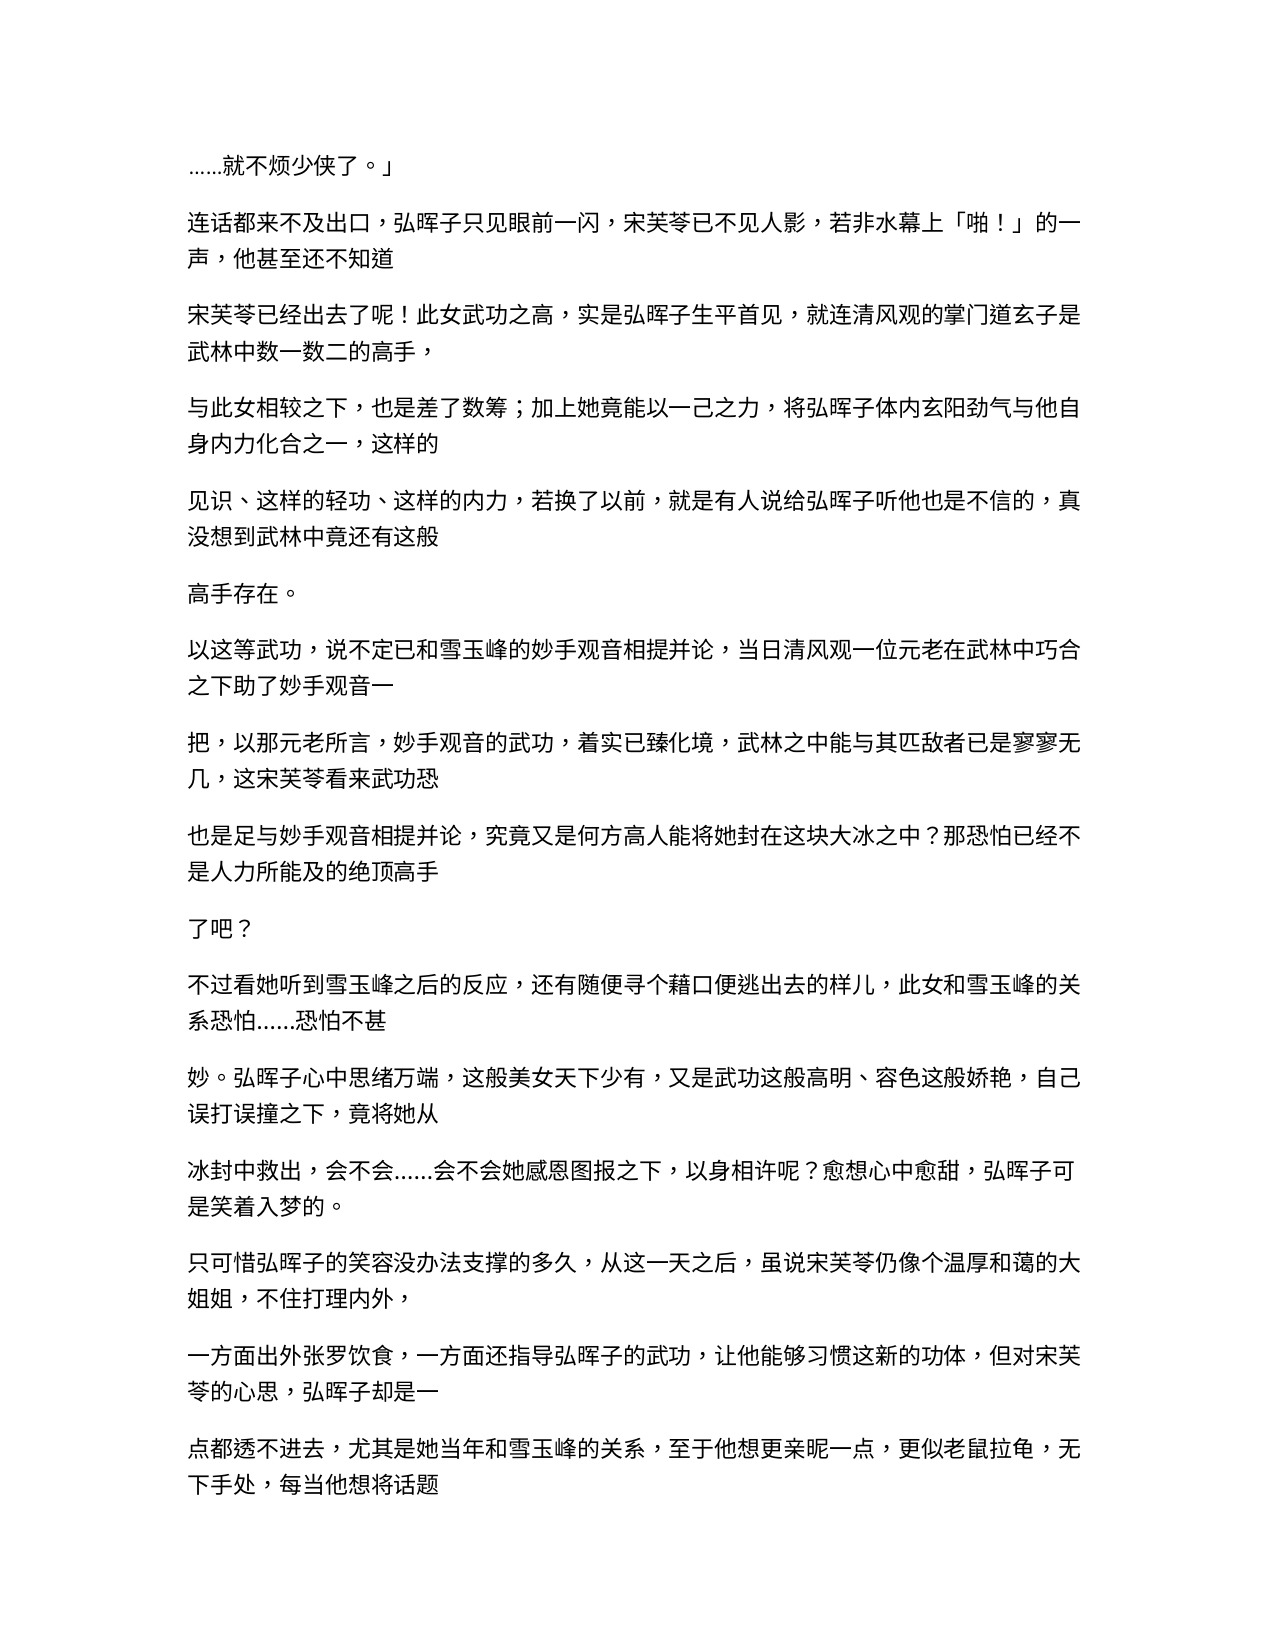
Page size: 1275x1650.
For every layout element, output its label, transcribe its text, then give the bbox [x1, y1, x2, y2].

text 与此女相较之下，也是差了数筹；加上她竟能以一己之力，将弘晖子体内玄阳劲气与他自身内力化合之一，这样的 [187, 392, 1087, 459]
text 妙。弘晖子心中思绪万端，这般美女天下少有，又是武功这般高明、容色这般娇艳，自己误打误撞之下，竟将她从 [187, 1062, 1087, 1129]
text 宋芙苓已经出去了呢！此女武功之高，实是弘晖子生平首见，就连清风观的掌门道玄子是武林中数一数二的高手， [187, 299, 1087, 367]
text 以这等武功，说不定已和雪玉峰的妙手观音相提并论，当日清风观一位元老在武林中巧合之下助了妙手观音一 [187, 634, 1087, 702]
text 了吧？ [187, 912, 1087, 944]
text 也是足与妙手观音相提并论，究竟又是何方高人能将她封在这块大冰之中？那恐怕已经不是人力所能及的绝顶高手 [187, 820, 1087, 887]
text 高手存在。 [187, 578, 1087, 609]
text 一方面出外张罗饮食，一方面还指导弘晖子的武功，让他能够习惯这新的功体，但对宋芙苓的心思，弘晖子却是一 [187, 1340, 1087, 1407]
text 不过看她听到雪玉峰之后的反应，还有随便寻个藉口便逃出去的样儿，此女和雪玉峰的关系恐怕……恐怕不甚 [187, 969, 1087, 1036]
text ……就不烦少侠了。」 [187, 150, 1087, 181]
text 把，以那元老所言，妙手观音的武功，着实已臻化境，武林之中能与其匹敌者已是寥寥无几，这宋芙苓看来武功恐 [187, 727, 1087, 794]
text 冰封中救出，会不会……会不会她感恩图报之下，以身相许呢？愈想心中愈甜，弘晖子可是笑着入梦的。 [187, 1155, 1087, 1222]
text 连话都来不及出口，弘晖子只见眼前一闪，宋芙苓已不见人影，若非水幕上「啪！」的一声，他甚至还不知道 [187, 207, 1087, 274]
text 只可惜弘晖子的笑容没办法支撑的多久，从这一天之后，虽说宋芙苓仍像个温厚和蔼的大姐姐，不住打理内外， [187, 1247, 1087, 1314]
text 见识、这样的轻功、这样的内力，若换了以前，就是有人说给弘晖子听他也是不信的，真没想到武林中竟还有这般 [187, 485, 1087, 552]
text 点都透不进去，尤其是她当年和雪玉峰的关系，至于他想更亲昵一点，更似老鼠拉龟，无下手处，每当他想将话题 [187, 1433, 1087, 1500]
